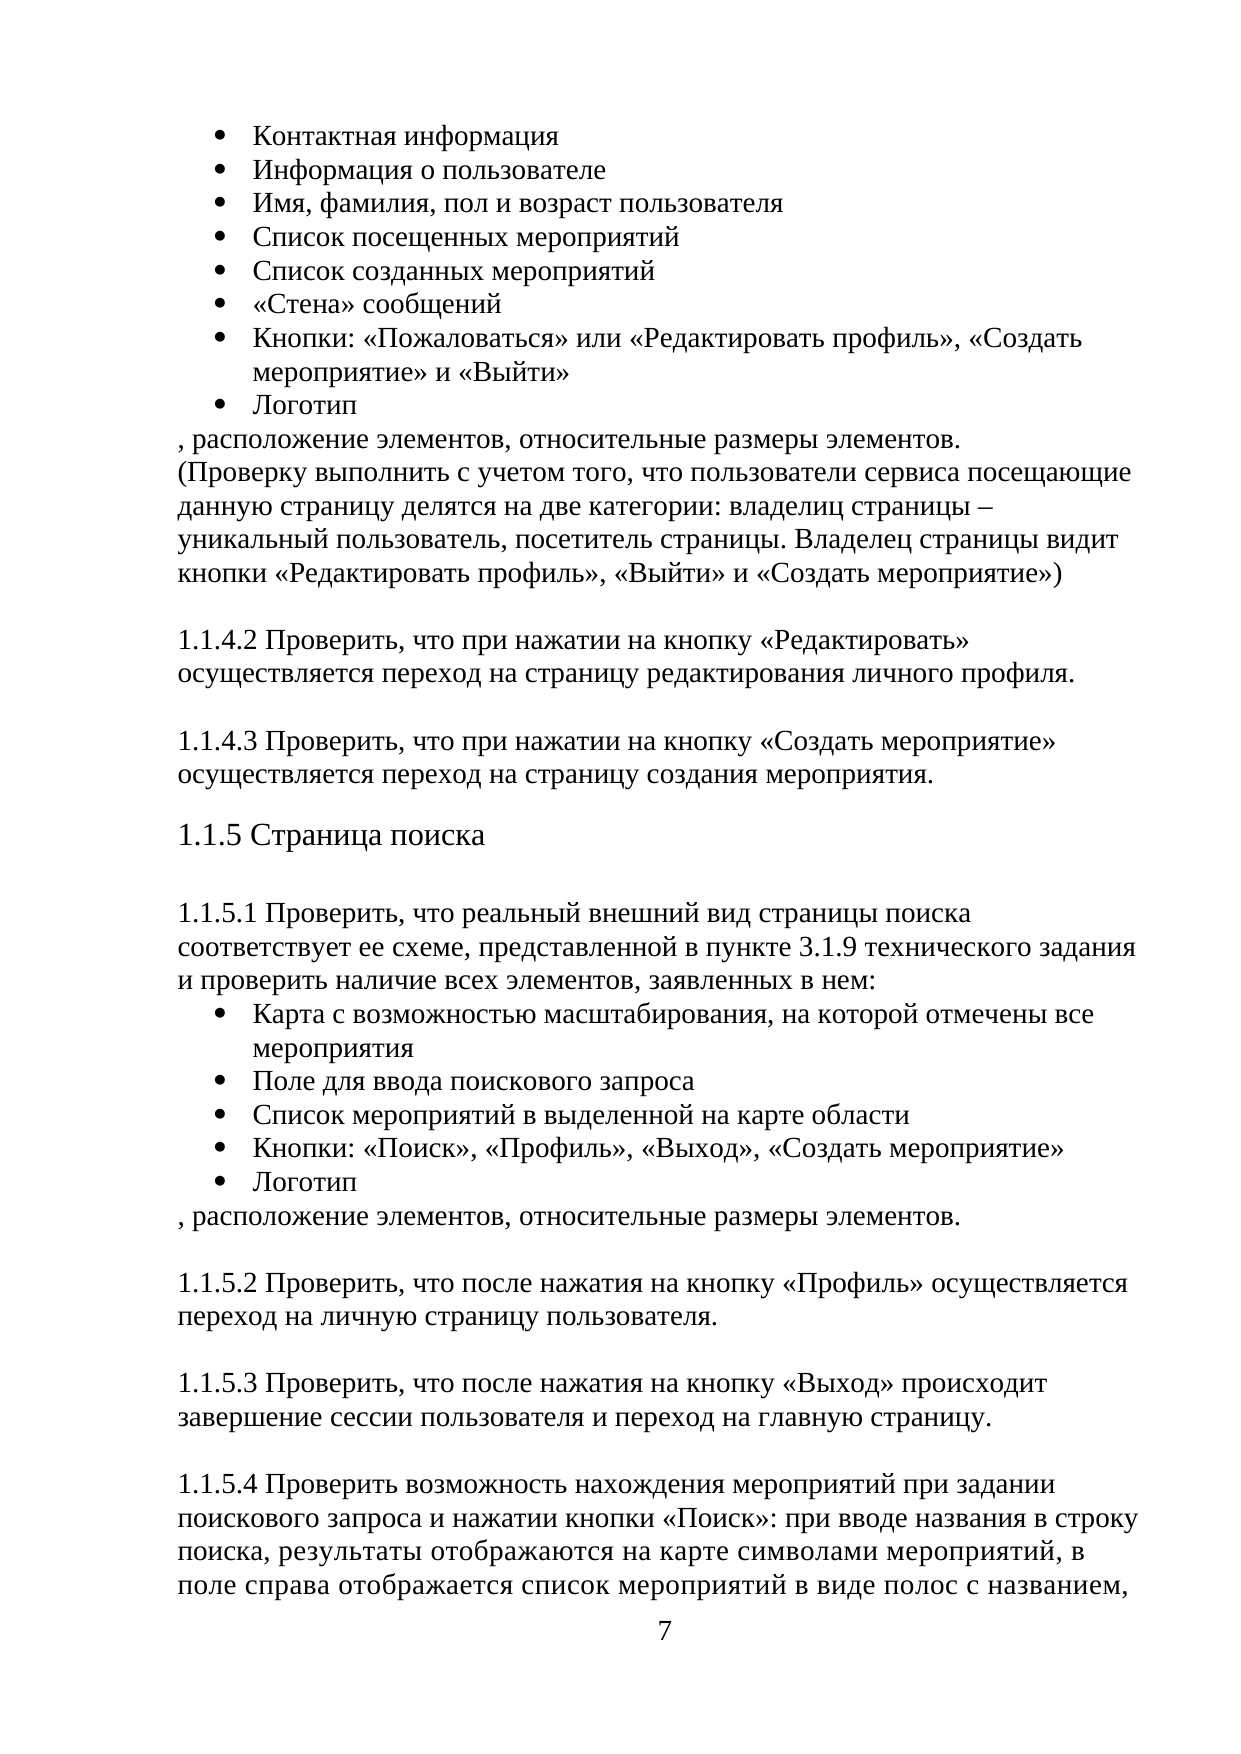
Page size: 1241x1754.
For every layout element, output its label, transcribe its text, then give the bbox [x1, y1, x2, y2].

list Логотип [215, 1164, 1152, 1198]
text (Проверку выполнить с учетом того, что пользователи сервиса посещающие данную страницу делятся на две категории: владелиц страницы – уникальный пользователь, посетитель страницы. Владелец страницы видит кнопки «Редактировать профиль», «Выйти» и «Создать мероприятие») [177, 454, 1152, 588]
list Логотип [215, 387, 1152, 421]
list Имя, фамилия, пол и возраст пользователя [215, 185, 1152, 219]
list Кнопки: «Поиск», «Профиль», «Выход», «Создать мероприятие» [215, 1131, 1152, 1164]
text 1.1.4.3 Проверить, что при нажатии на кнопку «Создать мероприятие» осуществляется переход на страницу создания мероприятия. [177, 723, 1152, 790]
text 1.1.5.3 Проверить, что после нажатия на кнопку «Выход» происходит завершение сессии пользователя и переход на главную страницу. [177, 1366, 1152, 1433]
list Поле для ввода поискового запроса [215, 1063, 1152, 1097]
text 1.1.5.2 Проверить, что после нажатия на кнопку «Профиль» осуществляется переход на личную страницу пользователя. [177, 1265, 1152, 1332]
subtitle Страница поиска [177, 815, 1152, 852]
list Кнопки: «Пожаловаться» или «Редактировать профиль», «Создать мероприятие» и «Выйти» [215, 320, 1152, 387]
text , расположение элементов, относительные размеры элементов. [177, 421, 1152, 454]
list Контактная информация [215, 118, 1152, 152]
list Карта с возможностью масштабирования, на которой отмечены все мероприятия [215, 996, 1152, 1063]
text 1.1.5.1 Проверить, что реальный внешний вид страницы поиска соответствует ее схеме, представленной в пункте 3.1.9 технического задания и проверить наличие всех элементов, заявленных в нем: [177, 895, 1152, 996]
list Список созданных мероприятий [215, 253, 1152, 286]
list Информация о пользователе [215, 152, 1152, 185]
list Список мероприятий в выделенной на карте области [215, 1097, 1152, 1131]
text 1.1.4.2 Проверить, что при нажатии на кнопку «Редактировать» осуществляется переход на страницу редактирования личного профиля. [177, 622, 1152, 689]
text , расположение элементов, относительные размеры элементов. [177, 1198, 1152, 1231]
list «Стена» сообщений [215, 286, 1152, 320]
list Список посещенных мероприятий [215, 219, 1152, 253]
